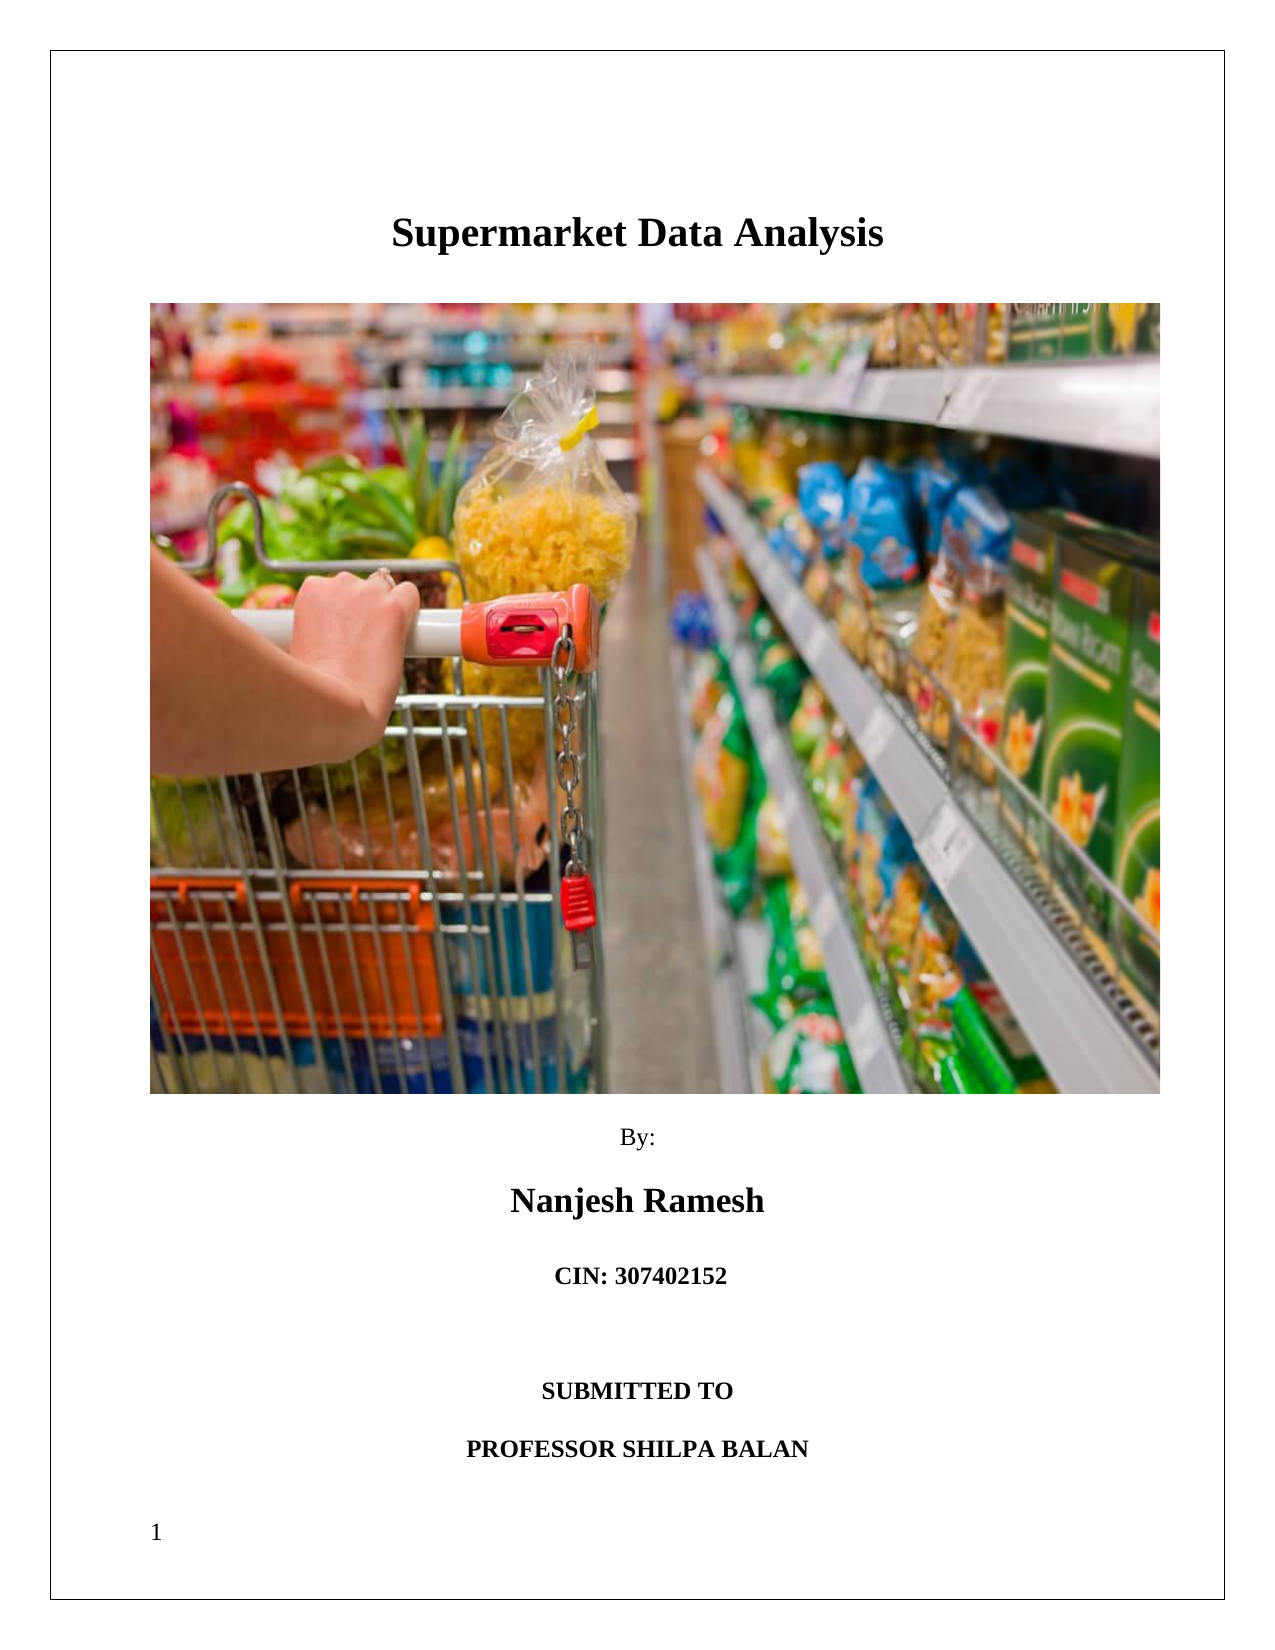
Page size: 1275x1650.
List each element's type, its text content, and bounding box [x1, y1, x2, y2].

text CIN: 307402152 [150, 1261, 1125, 1290]
text Nanjesh Ramesh [150, 1179, 1125, 1220]
picture [150, 303, 1160, 1094]
text PROFESSOR SHILPA BALAN [150, 1434, 1125, 1462]
text Supermarket Data Analysis [150, 207, 1125, 255]
text SUBMITTED TO [150, 1376, 1125, 1405]
text By: [150, 1122, 1125, 1151]
